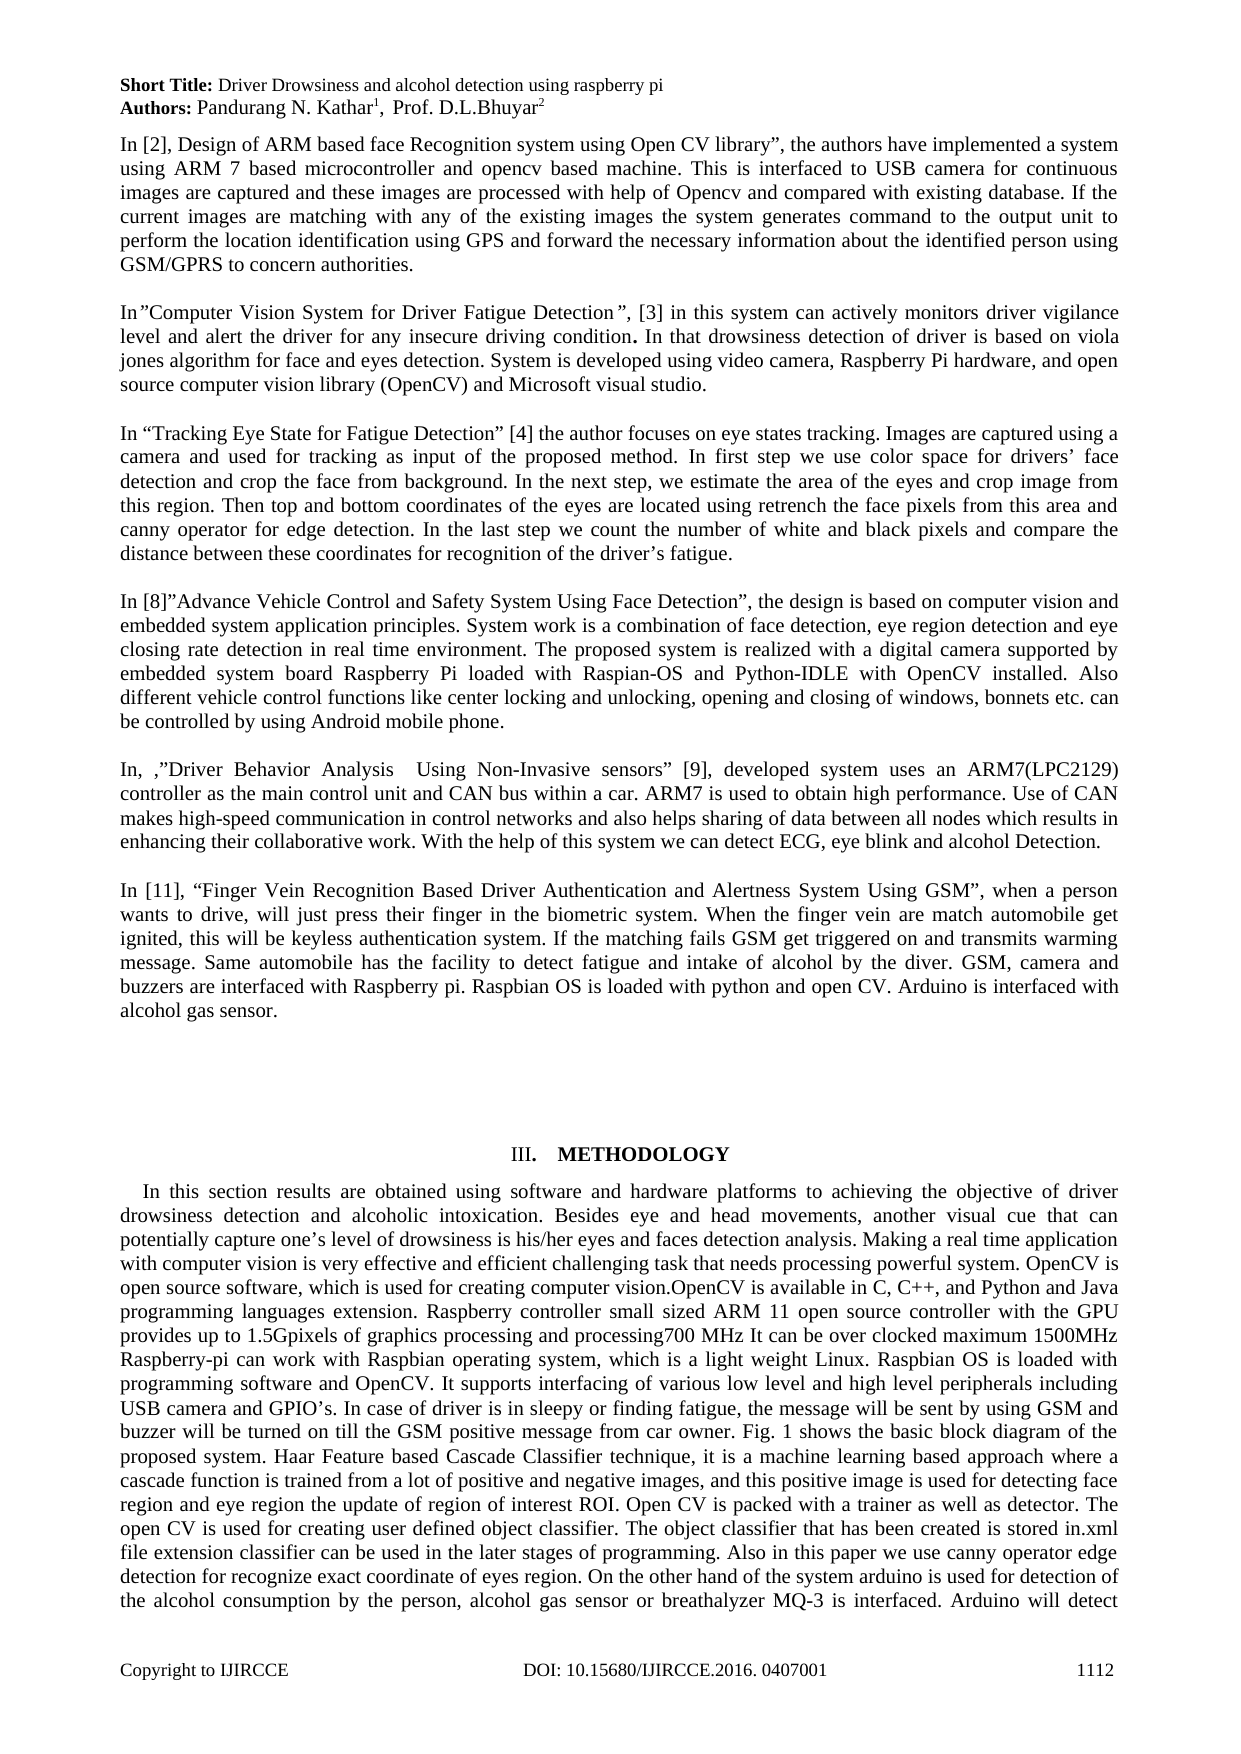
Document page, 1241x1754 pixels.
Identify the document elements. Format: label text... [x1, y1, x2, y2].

text In, ,”Driver Behavior Analysis Using Non-Invasive sensors” [9], developed system uses an ARM7(LPC2129) controller as the main control unit and CAN bus within a car. ARM7 is used to obtain high performance. Use of CAN makes high-speed communication in control networks and also helps sharing of data between all nodes which results in enhancing their collaborative work. With the help of this system we can detect ECG, eye blink and alcohol Detection. [120, 757, 1120, 853]
text In”Computer Vision System for Driver Fatigue Detection”, [3] in this system can actively monitors driver vigilance level and alert the driver for any insecure driving condition. In that drowsiness detection of driver is based on viola jones algorithm for face and eyes detection. System is developed using video camera, Raspberry Pi hardware, and open source computer vision library (OpenCV) and Microsoft visual studio. [120, 300, 1120, 396]
text III. METHODOLOGY [120, 1142, 1120, 1166]
text In [11], “Finger Vein Recognition Based Driver Authentication and Alertness System Using GSM”, when a person wants to drive, will just press their finger in the biometric system. When the finger vein are match automobile get ignited, this will be keyless authentication system. If the matching fails GSM get triggered on and transmits warming message. Same automobile has the facility to detect fatigue and intake of alcohol by the diver. GSM, camera and buzzers are interfaced with Raspberry pi. Raspbian OS is loaded with python and open CV. Arduino is interfaced with alcohol gas sensor. [120, 878, 1120, 1022]
text In [8]”Advance Vehicle Control and Safety System Using Face Detection”, the design is based on computer vision and embedded system application principles. System work is a combination of face detection, eye region detection and eye closing rate detection in real time environment. The proposed system is realized with a digital camera supported by embedded system board Raspberry Pi loaded with Raspian-OS and Python-IDLE with OpenCV installed. Also different vehicle control functions like center locking and unlocking, opening and closing of windows, bonnets etc. can be controlled by using Android mobile phone. [120, 589, 1120, 733]
text In [2], Design of ARM based face Recognition system using Open CV library”, the authors have implemented a system using ARM 7 based microcontroller and opencv based machine. This is interfaced to USB camera for continuous images are captured and these images are processed with help of Opencv and compared with existing database. If the current images are matching with any of the existing images the system generates command to the output unit to perform the location identification using GPS and forward the necessary information about the identified person using GSM/GPRS to concern authorities. [120, 132, 1120, 276]
text In “Tracking Eye State for Fatigue Detection” [4] the author focuses on eye states tracking. Images are captured using a camera and used for tracking as input of the proposed method. In first step we use color space for drivers’ face detection and crop the face from background. In the next step, we estimate the area of the eyes and crop image from this region. Then top and bottom coordinates of the eyes are located using retrench the face pixels from this area and canny operator for edge detection. In the last step we count the number of white and black pixels and compare the distance between these coordinates for recognition of the driver’s fatigue. [120, 420, 1120, 565]
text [120, 1179, 1120, 1612]
